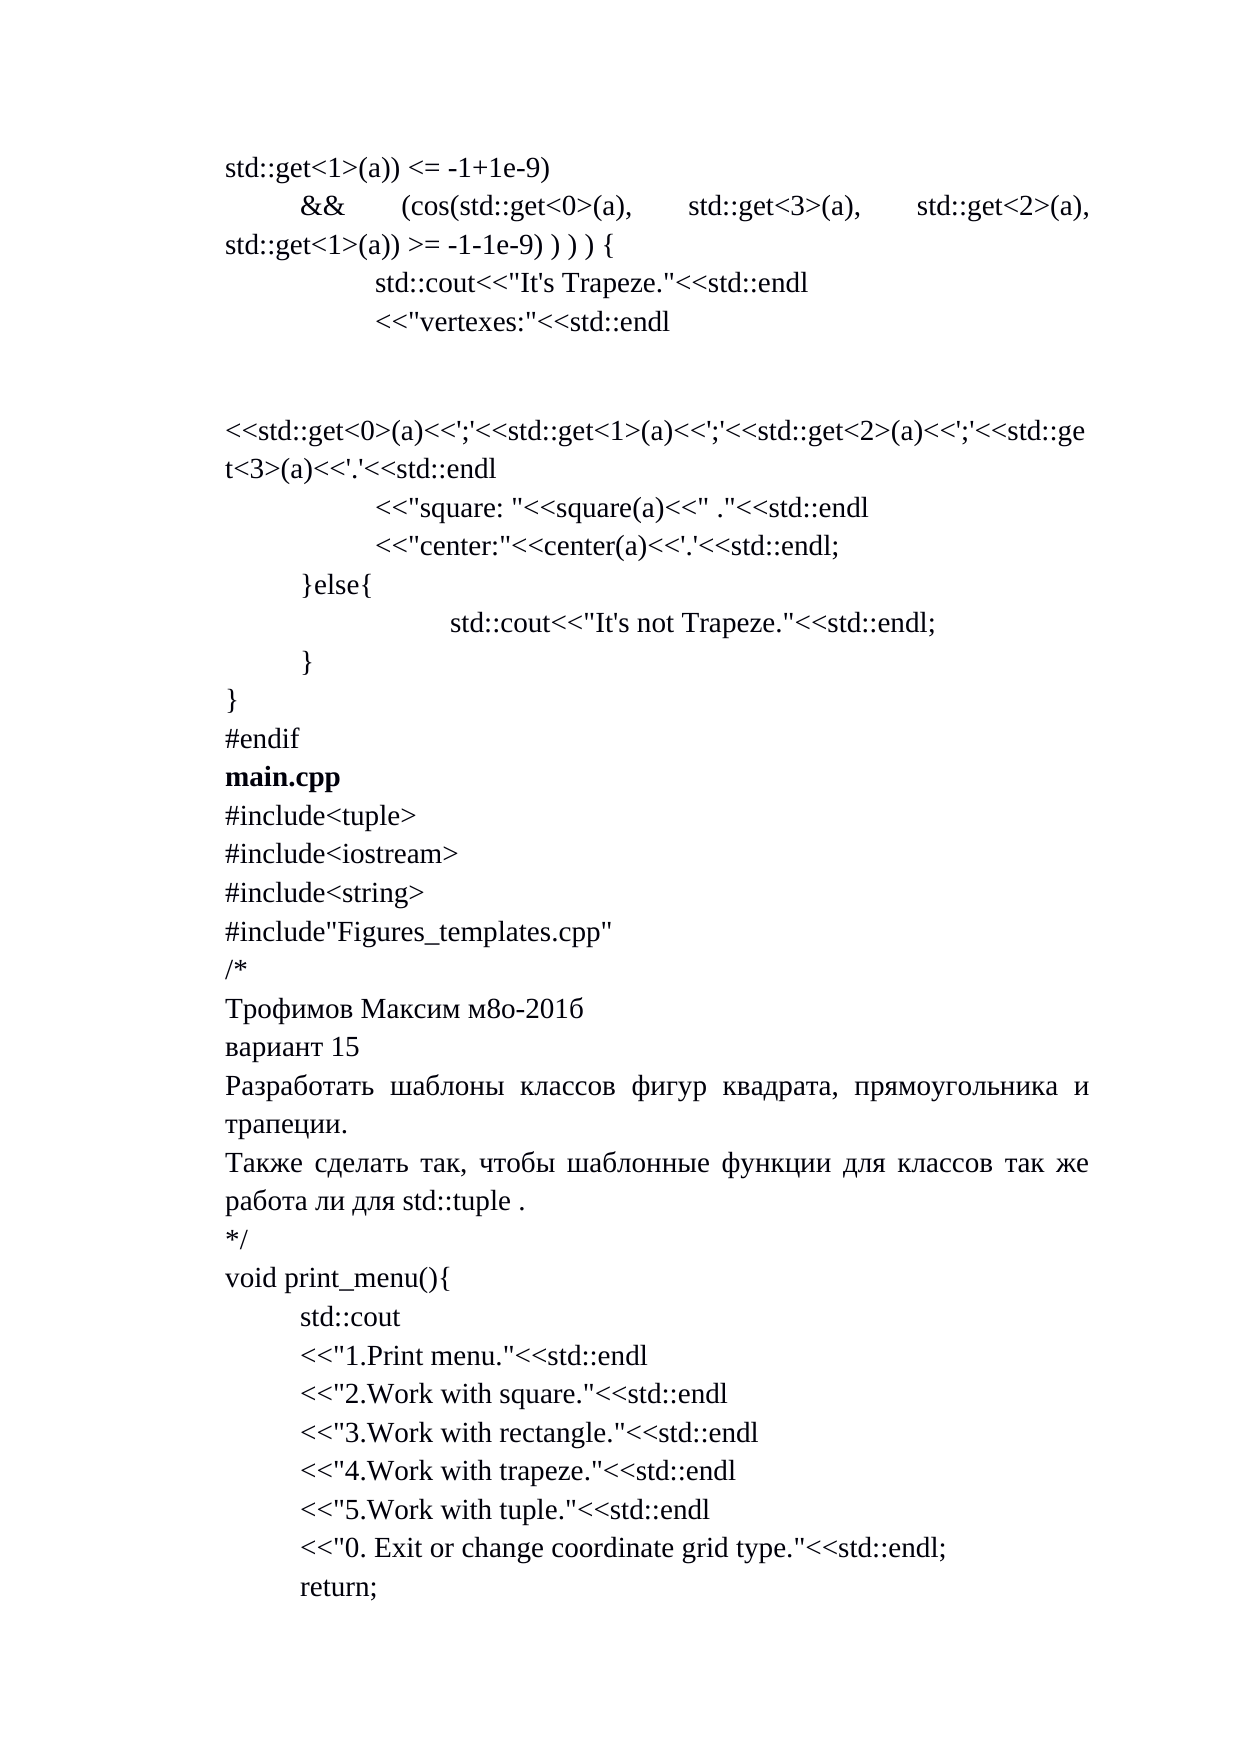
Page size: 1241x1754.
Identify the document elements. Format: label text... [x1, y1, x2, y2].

text #include<tuple> [225, 798, 1090, 832]
text #include<string> [225, 875, 1090, 909]
text <<"2.Work with square."<<std::endl [225, 1376, 1090, 1410]
text std::cout<<"It's Trapeze."<<std::endl [225, 266, 1090, 299]
text #include<iostream> [225, 837, 1090, 870]
text <<"center:"<<center(a)<<'.'<<std::endl; [225, 528, 1090, 562]
text std::cout [225, 1299, 1090, 1333]
text return; [225, 1569, 1090, 1602]
text <<"vertexes:"<<std::endl [225, 304, 1090, 338]
text Трофимов Максим м8о-201б [225, 991, 1090, 1024]
text <<std::get<0>(a)<<';'<<std::get<1>(a)<<';'<<std::get<2>(a)<<';'<<std::get<3>(a)<<'.'<<std::endl [225, 343, 1090, 485]
text <<"0. Exit or change coordinate grid type."<<std::endl; [225, 1530, 1090, 1564]
text <<"5.Work with tuple."<<std::endl [225, 1492, 1090, 1525]
text <<"square: "<<square(a)<<" ."<<std::endl [225, 490, 1090, 523]
text std::cout<<"It's not Trapeze."<<std::endl; [225, 605, 1090, 639]
text */ [225, 1222, 1090, 1256]
text /* [225, 952, 1090, 986]
text вариант 15 [225, 1029, 1090, 1063]
text } [225, 682, 1090, 716]
text && (cos(std::get<0>(a), std::get<3>(a), std::get<2>(a), std::get<1>(a)) >= -1-1e-9) ) ) ) { [225, 188, 1090, 261]
text Разработать шаблоны классов фигур квадрата, прямоугольника и трапеции. [225, 1068, 1090, 1140]
text <<"1.Print menu."<<std::endl [225, 1338, 1090, 1371]
text } [225, 644, 1090, 677]
text }else{ [225, 567, 1090, 600]
text #include"Figures_templates.cpp" [225, 914, 1090, 947]
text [225, 150, 1090, 183]
text <<"4.Work with trapeze."<<std::endl [225, 1453, 1090, 1487]
text Также сделать так, чтобы шаблонные функции для классов так же работа ли для std::tuple . [225, 1145, 1090, 1217]
text main.cpp [225, 759, 1090, 793]
text <<"3.Work with rectangle."<<std::endl [225, 1415, 1090, 1448]
text void print_menu(){ [225, 1261, 1090, 1294]
text #endif [225, 721, 1090, 754]
